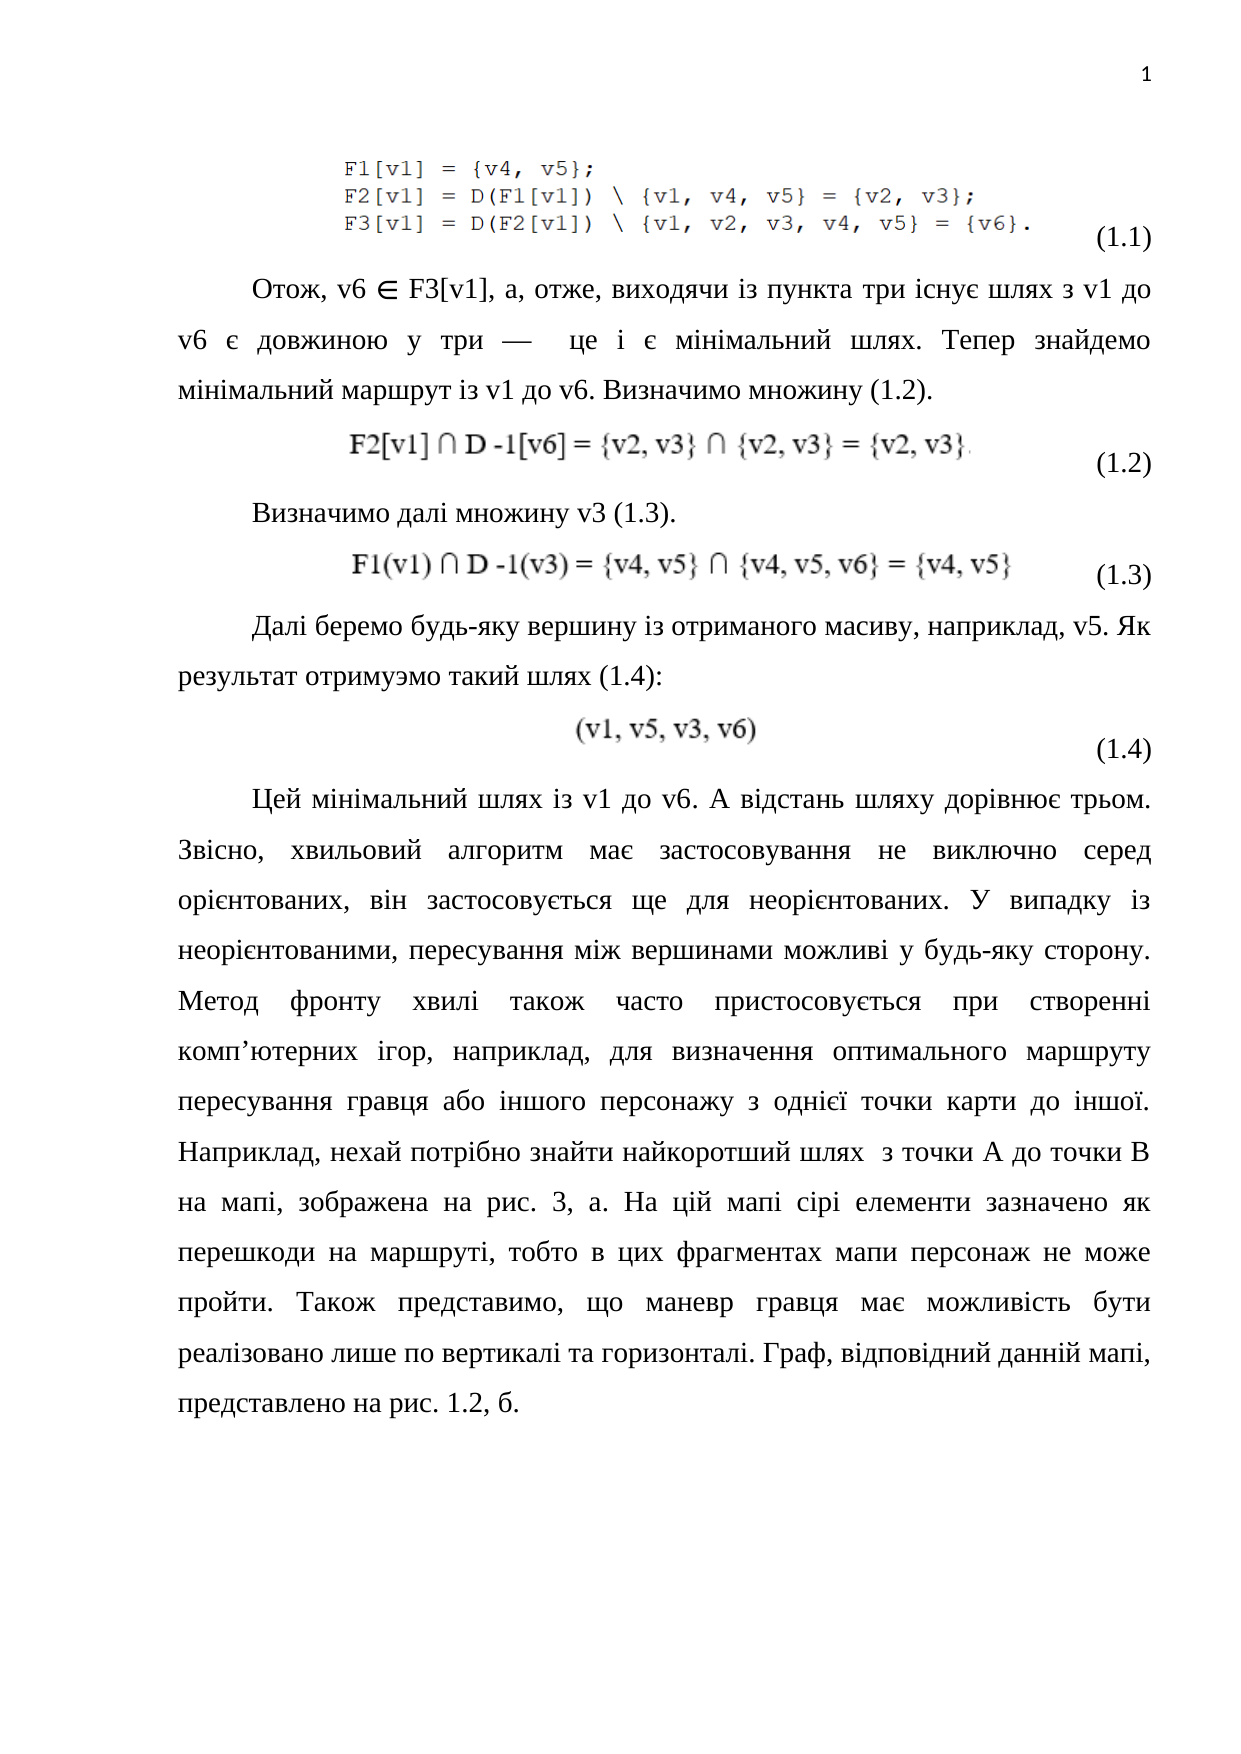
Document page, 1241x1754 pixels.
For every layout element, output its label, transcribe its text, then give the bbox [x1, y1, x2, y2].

text (1.4) [178, 708, 1152, 765]
picture [345, 422, 971, 473]
text Отож, v6 ∈ F3[v1], а, отже, виходячи із пункта три існує шлях з v1 до v6 є довжиною у три — це і є мінімальний шлях. Тепер знайдемо мінімальний маршрут із v1 до v6. Визначимо множину (1.2). [178, 270, 1152, 406]
text Далі беремо будь-яку вершину із отриманого масиву, наприклад, v5. Як результат отримуэмо такий шлях (1.4): [178, 608, 1152, 692]
picture [345, 156, 1041, 247]
text Цей мінімальний шлях із v1 до v6. А відстань шляху дорівнює трьом. Звісно, хвильовий алгоритм має застосовування не виключно серед орієнтованих, він застосовується ще для неорієнтованих. У випадку із неорієнтованими, пересування між вершинами можливі у будь-яку сторону. Метод фронту хвилі також часто пристосовується при створенні комп’ютерних ігор, наприклад, для визначення оптимального маршруту пересування гравця або іншого персонажу з однієї точки карти до іншої. Наприклад, нехай потрібно знайти найкоротший шлях з точки А до точки В на мапі, зображена на рис. 3, а. На цій мапі сірі елементи зазначено як перешкоди на маршруті, тобто в цих фрагментах мапи персонаж не може пройти. Також представимо, що маневр гравця має можливість бути реалізовано лише по вертикалі та горизонталі. Граф, відповідний данній мапі, представлено на рис. 1.2, б. [178, 781, 1152, 1419]
picture [570, 708, 779, 759]
text Визначимо далі множину v3 (1.3). [178, 495, 1152, 529]
picture [345, 545, 1029, 585]
